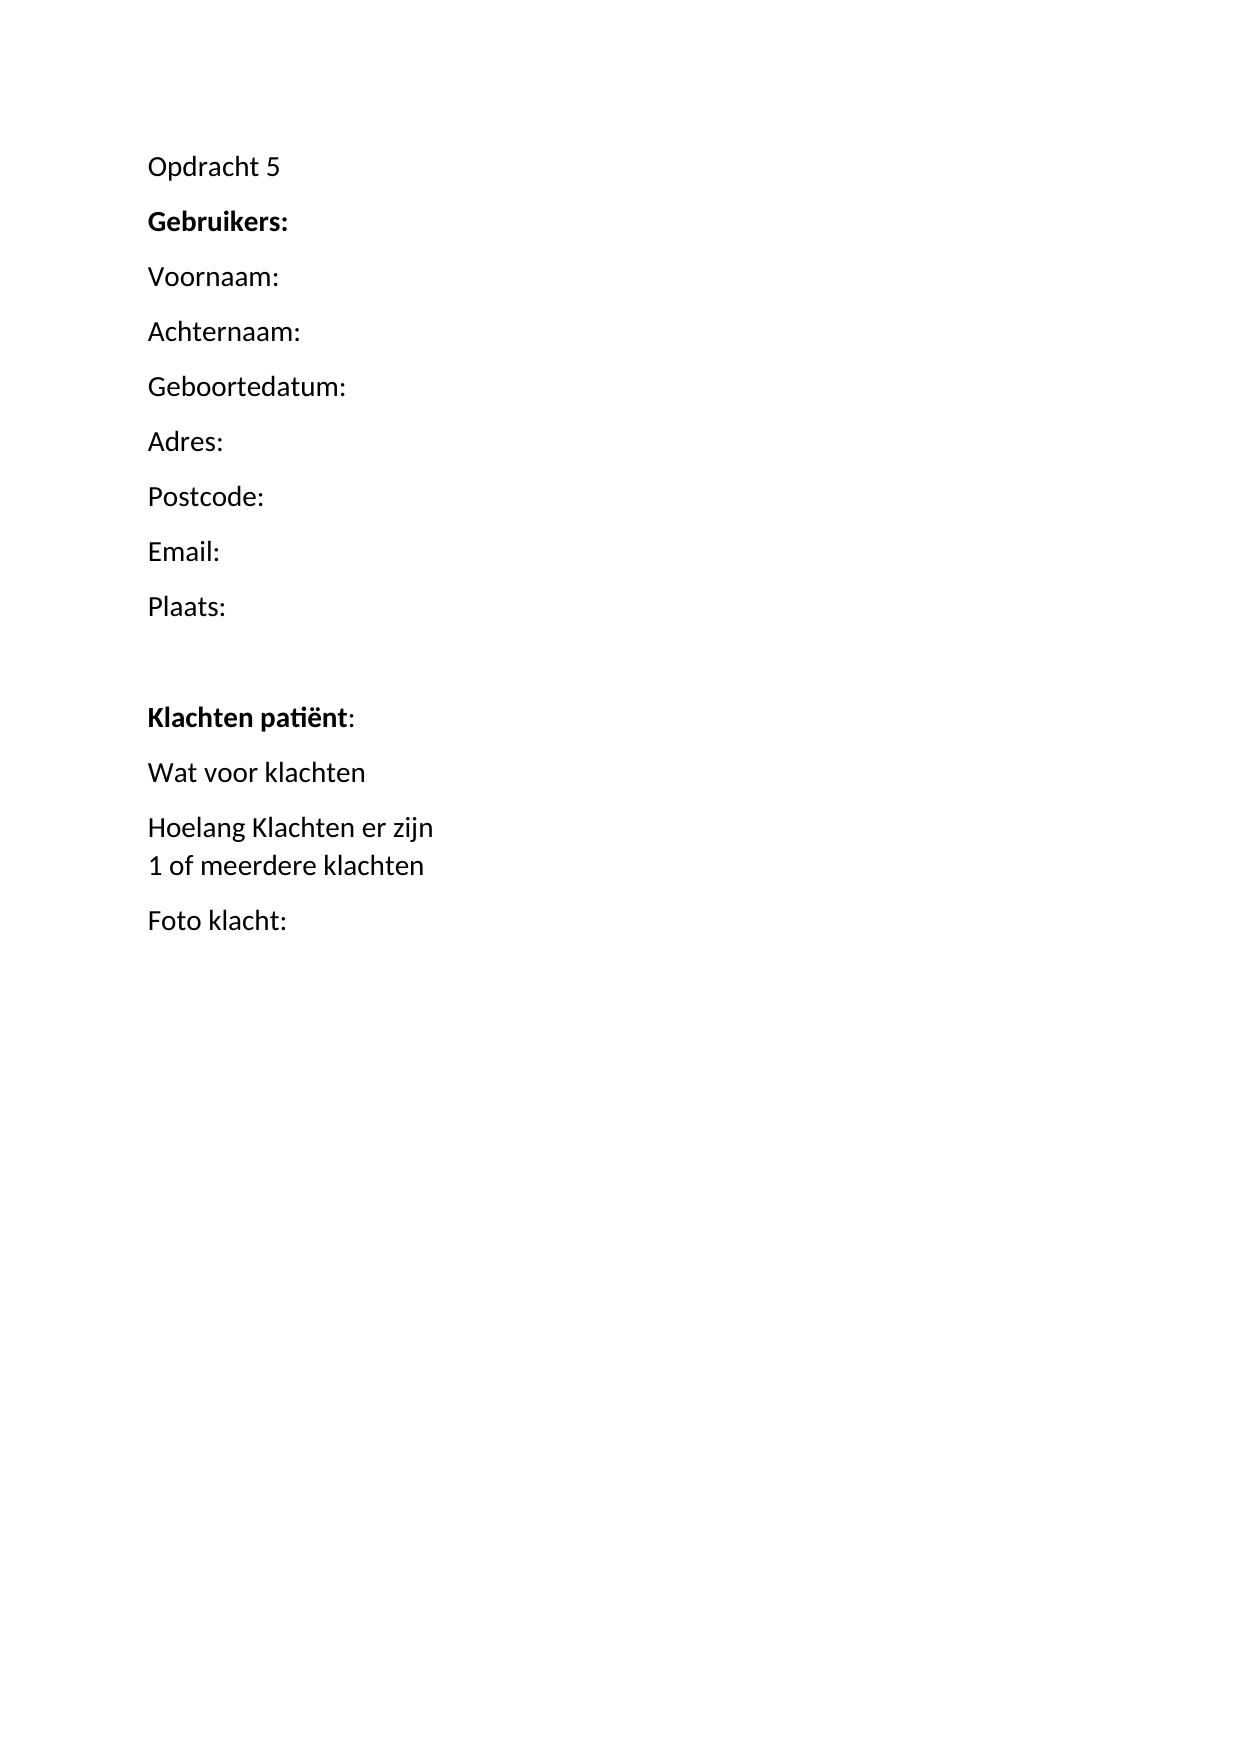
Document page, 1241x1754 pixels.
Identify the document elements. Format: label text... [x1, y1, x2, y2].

text Gebruikers: [148, 203, 1093, 238]
text Klachten patiënt: [148, 699, 1093, 734]
text Wat voor klachten [148, 754, 1093, 789]
text Voornaam: [148, 258, 1093, 293]
text Foto klacht: [148, 902, 1093, 938]
text Hoelang Klachten er zijn 1 of meerdere klachten [148, 809, 1093, 883]
text Opdracht 5 [148, 148, 1093, 183]
text Postcode: [148, 478, 1093, 514]
text Email: [148, 533, 1093, 569]
text Plaats: [148, 588, 1093, 624]
text Adres: [148, 423, 1093, 459]
text Geboortedatum: [148, 368, 1093, 404]
text Achternaam: [148, 313, 1093, 348]
